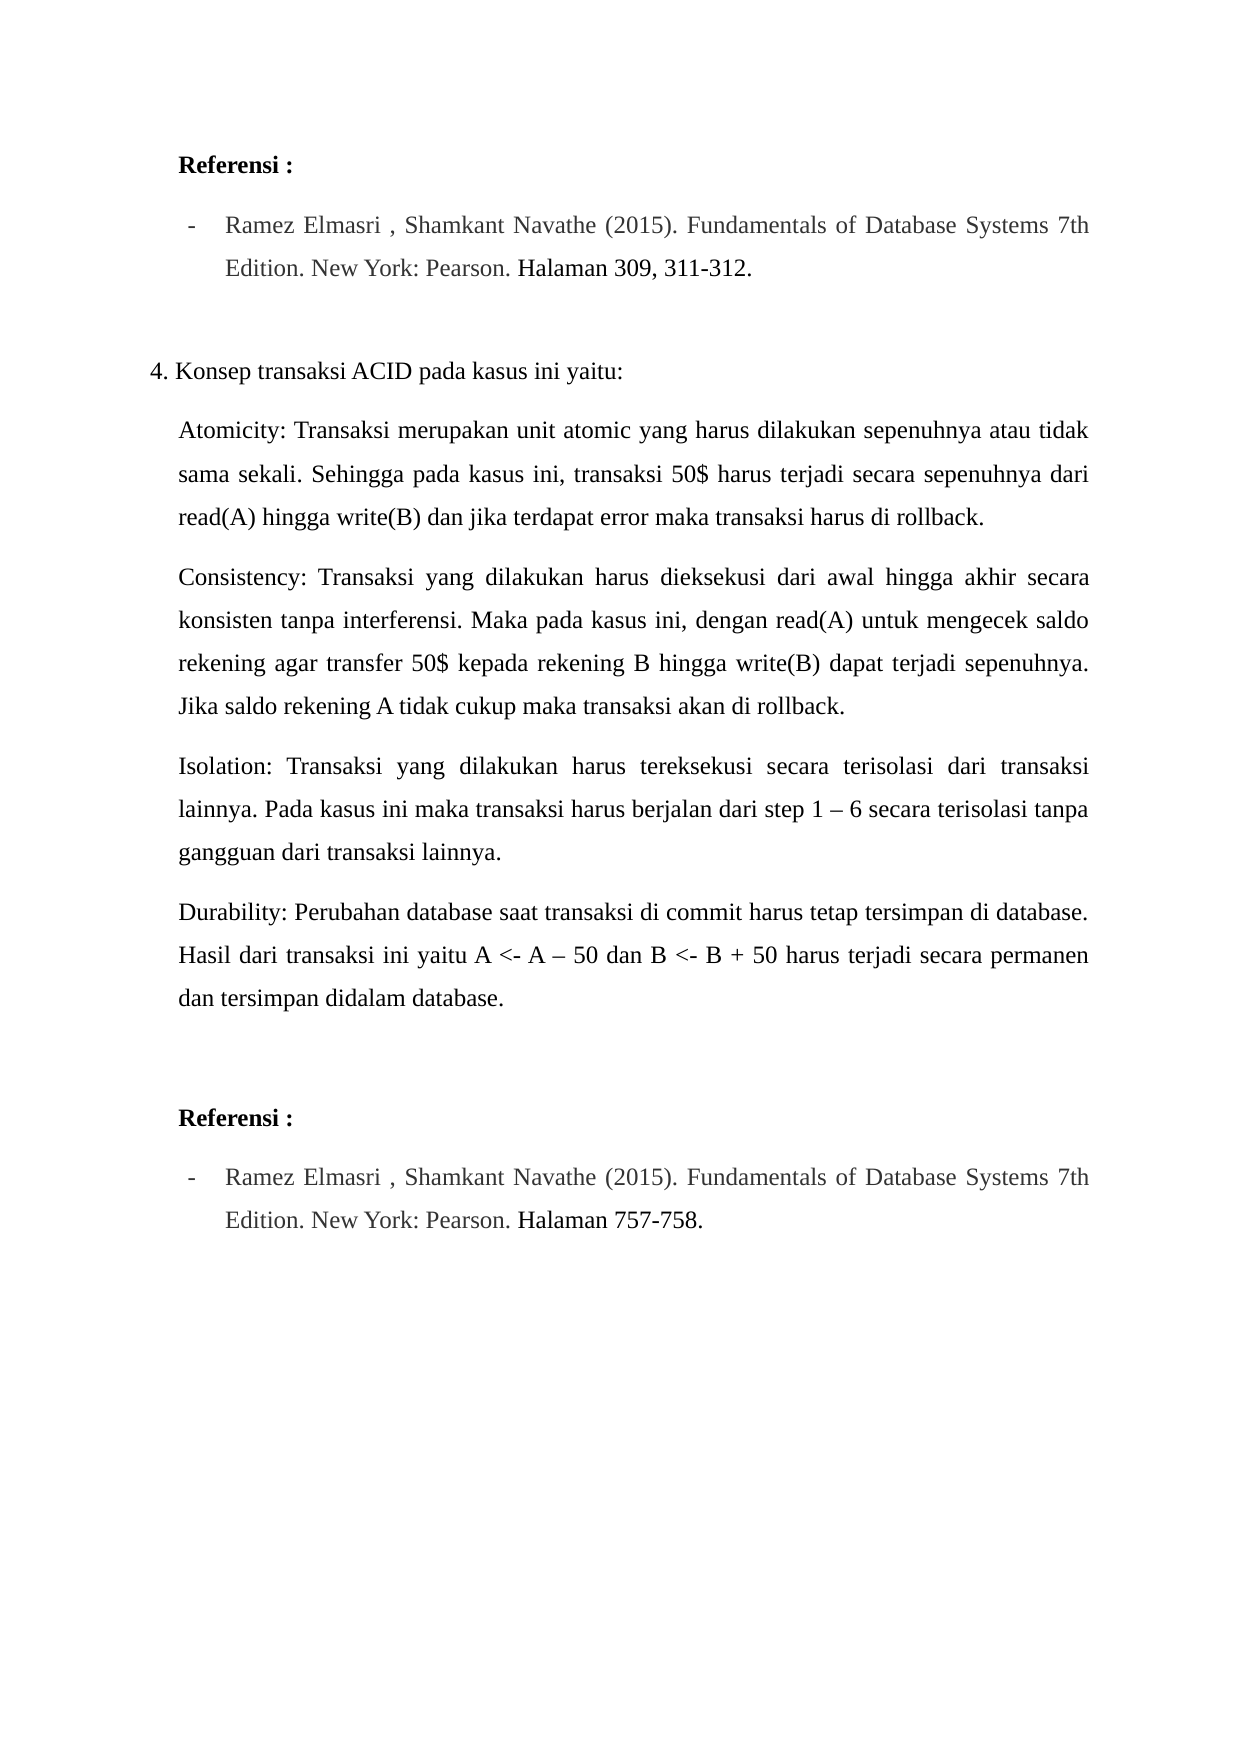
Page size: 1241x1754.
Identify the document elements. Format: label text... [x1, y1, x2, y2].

text Consistency: Transaksi yang dilakukan harus dieksekusi dari awal hingga akhir secara konsisten tanpa interferensi. Maka pada kasus ini, dengan read(A) untuk mengecek saldo rekening agar transfer 50$ kepada rekening B hingga write(B) dapat terjadi sepenuhnya. Jika saldo rekening A tidak cukup maka transaksi akan di rollback. [178, 562, 1090, 720]
text Referensi : [178, 1103, 1090, 1131]
text Isolation: Transaksi yang dilakukan harus tereksekusi secara terisolasi dari transaksi lainnya. Pada kasus ini maka transaksi harus berjalan dari step 1 – 6 secara terisolasi tanpa gangguan dari transaksi lainnya. [178, 751, 1090, 866]
text 4. Konsep transaksi ACID pada kasus ini yaitu: [150, 356, 1090, 384]
list Ramez Elmasri , Shamkant Navathe (2015). Fundamentals of Database Systems 7th Edition. New York: Pearson. Halaman 757-758. [187, 1162, 1090, 1234]
text Atomicity: Transaksi merupakan unit atomic yang harus dilakukan sepenuhnya atau tidak sama sekali. Sehingga pada kasus ini, transaksi 50$ harus terjadi secara sepenuhnya dari read(A) hingga write(B) dan jika terdapat error maka transaksi harus di rollback. [178, 416, 1090, 531]
text Referensi : [178, 150, 1090, 179]
text Durability: Perubahan database saat transaksi di commit harus tetap tersimpan di database. Hasil dari transaksi ini yaitu A <- A – 50 dan B <- B + 50 harus terjadi secara permanen dan tersimpan didalam database. [178, 897, 1090, 1012]
list Ramez Elmasri , Shamkant Navathe (2015). Fundamentals of Database Systems 7th Edition. New York: Pearson. Halaman 309, 311-312. [187, 210, 1090, 282]
